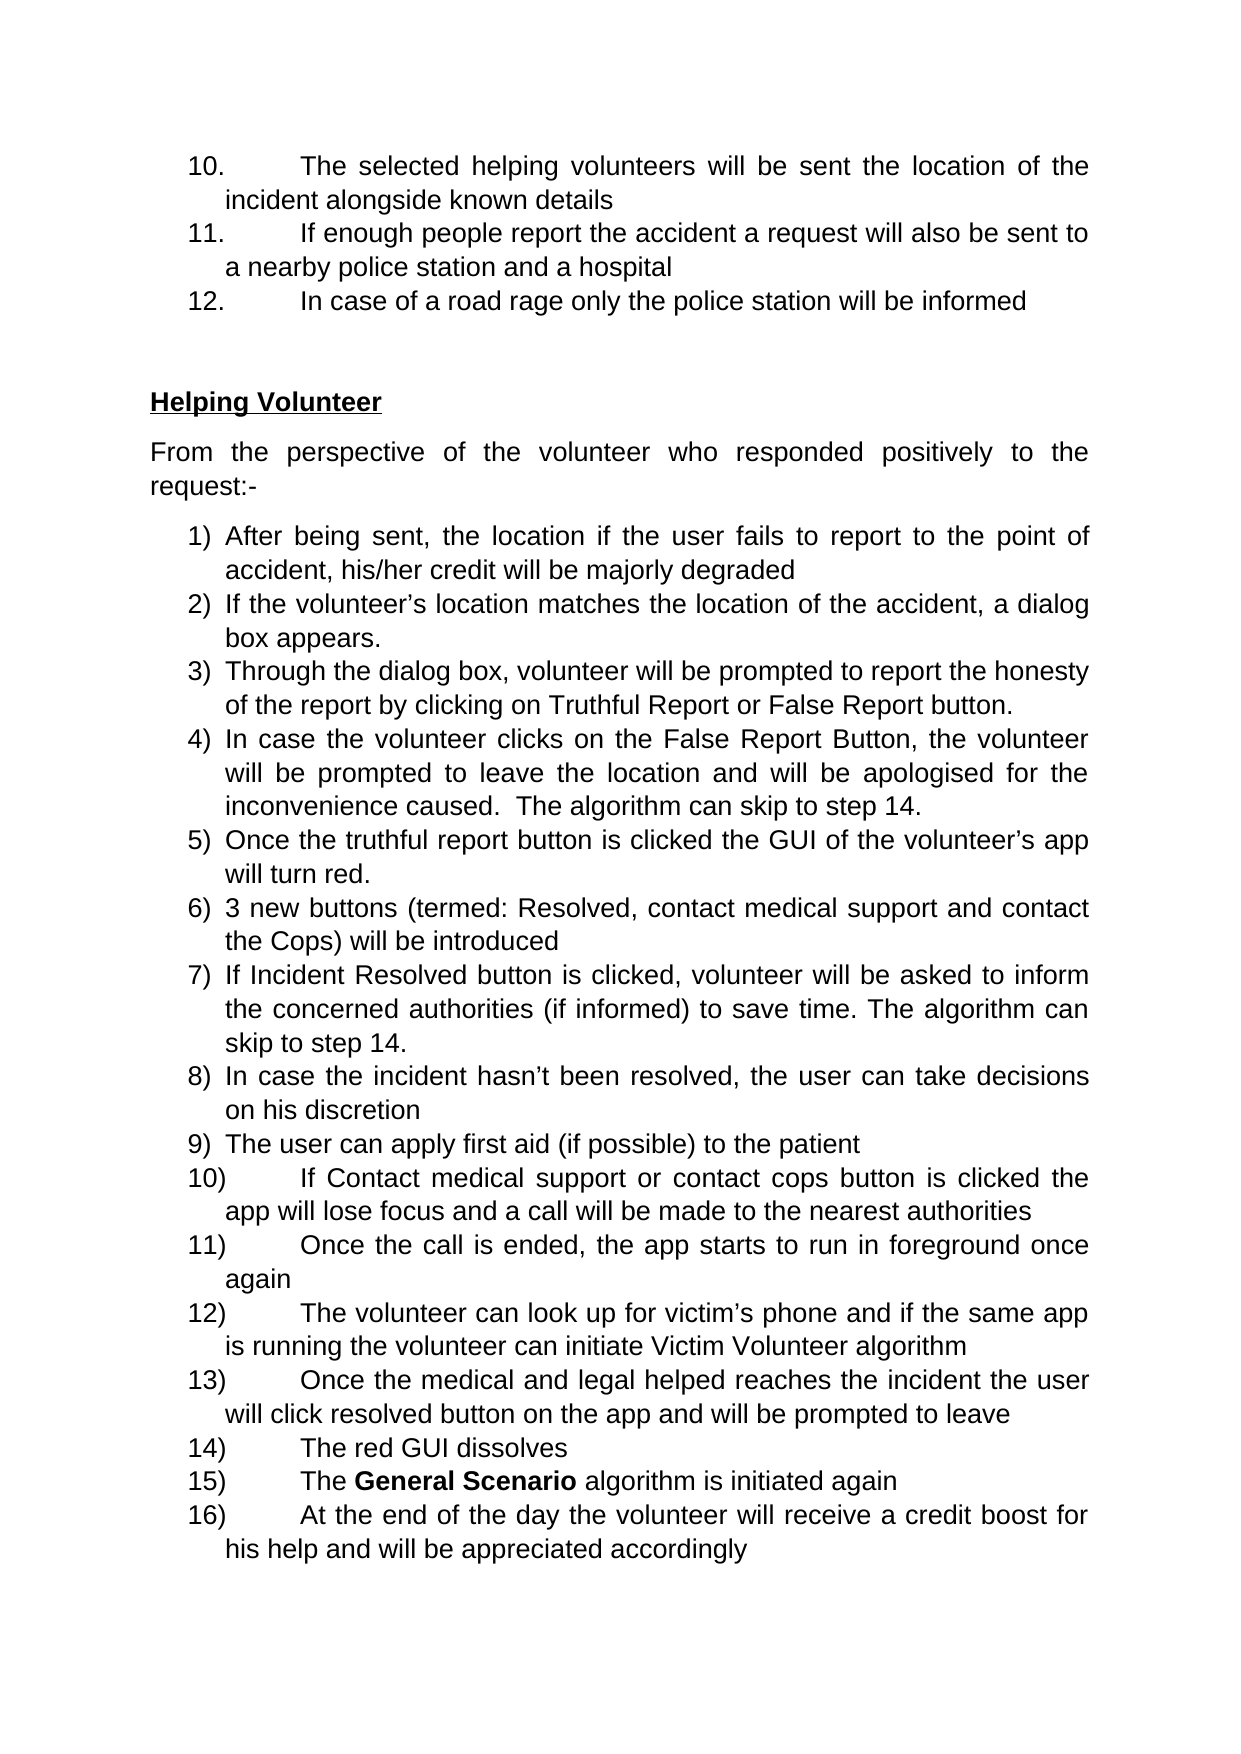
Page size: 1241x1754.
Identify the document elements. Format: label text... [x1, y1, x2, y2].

list If Incident Resolved button is clicked, volunteer will be asked to inform the concerned authorities (if informed) to save time. The algorithm can skip to step 14. [187, 959, 1090, 1058]
list If Contact medical support or contact cops button is clicked the app will lose focus and a call will be made to the nearest authorities [187, 1162, 1090, 1227]
list Once the truthful report button is clicked the GUI of the volunteer’s app will turn red. [187, 824, 1090, 889]
list Through the dialog box, volunteer will be prompted to report the honesty of the report by clicking on Truthful Report or False Report button. [187, 655, 1090, 720]
list 3 new buttons (termed: Resolved, contact medical support and contact the Cops) will be introduced [187, 892, 1090, 957]
list In case the volunteer clicks on the False Report Button, the volunteer will be prompted to leave the location and will be apologised for the inconvenience caused. The algorithm can skip to step 14. [187, 723, 1090, 822]
list In case the incident hasn’t been resolved, the user can take decisions on his discretion [187, 1060, 1090, 1125]
list Once the call is ended, the app starts to run in foreground once again [187, 1229, 1090, 1294]
list If the volunteer’s location matches the location of the accident, a dialog box appears. [187, 588, 1090, 653]
list If enough people report the accident a request will also be sent to a nearby police station and a hospital [187, 217, 1090, 282]
list After being sent, the location if the user fails to report to the point of accident, his/her credit will be majorly degraded [187, 520, 1090, 585]
text From the perspective of the volunteer who responded positively to the request:- [150, 436, 1090, 501]
list The red GUI dissolves [187, 1432, 1090, 1463]
list In case of a road rage only the police station will be informed [187, 285, 1090, 316]
text Helping Volunteer [150, 386, 1090, 417]
list The user can apply first aid (if possible) to the patient [187, 1128, 1090, 1159]
list The selected helping volunteers will be sent the location of the incident alongside known details [187, 150, 1090, 215]
list The volunteer can look up for victim’s phone and if the same app is running the volunteer can initiate Victim Volunteer algorithm [187, 1297, 1090, 1362]
list Once the medical and legal helped reaches the incident the user will click resolved button on the app and will be prompted to leave [187, 1364, 1090, 1429]
list At the end of the day the volunteer will receive a credit boost for his help and will be appreciated accordingly [187, 1499, 1090, 1564]
list The General Scenario algorithm is initiated again [187, 1465, 1090, 1497]
